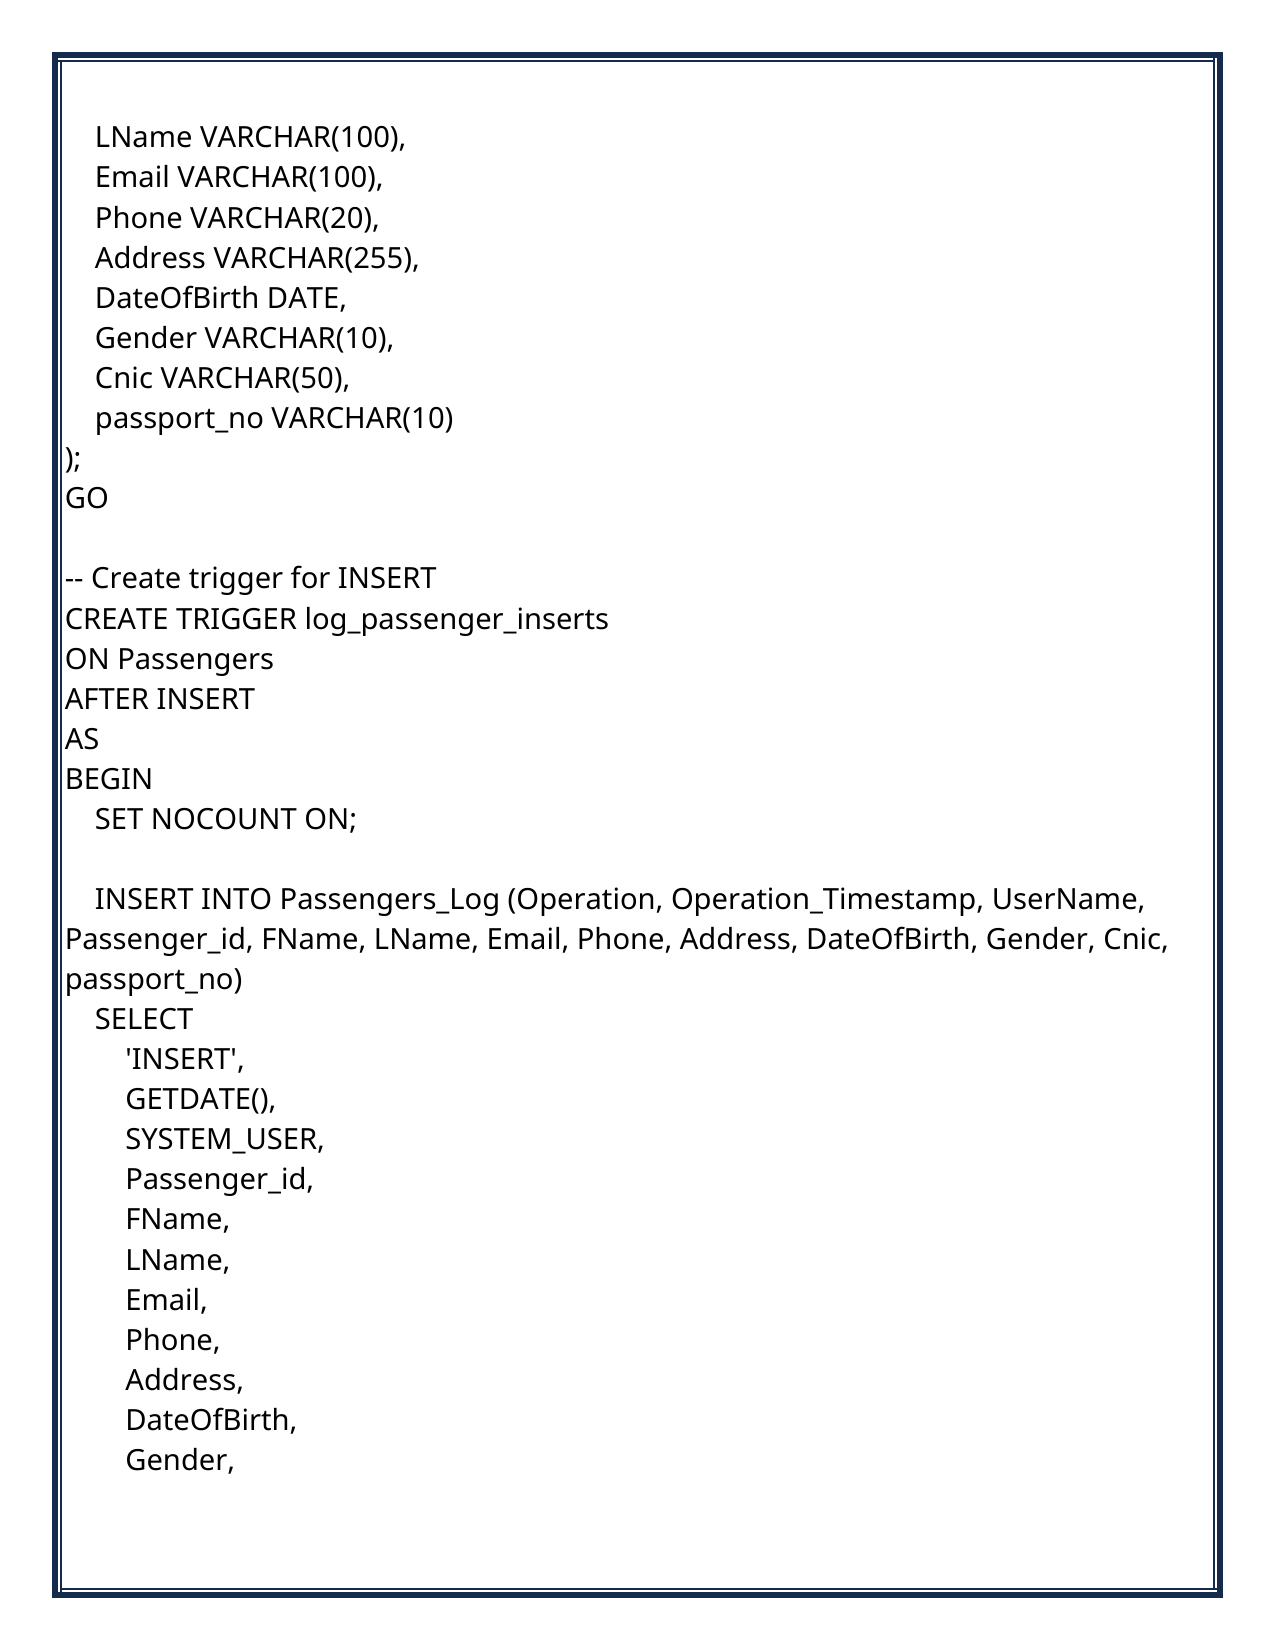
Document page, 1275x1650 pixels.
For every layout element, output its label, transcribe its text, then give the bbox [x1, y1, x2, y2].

text Phone, [64, 1319, 1208, 1359]
text Gender, [64, 1439, 1208, 1479]
text Gender VARCHAR(10), [64, 317, 1208, 357]
text GETDATE(), [64, 1078, 1208, 1118]
text passport_no VARCHAR(10) [64, 397, 1208, 437]
text SET NOCOUNT ON; [64, 798, 1208, 838]
text Email, [64, 1279, 1208, 1318]
text LName, [64, 1239, 1208, 1278]
text Cnic VARCHAR(50), [64, 357, 1208, 397]
text FName, [64, 1199, 1208, 1238]
text Email VARCHAR(100), [64, 157, 1208, 196]
text Passenger_id, [64, 1158, 1208, 1198]
text Address, [64, 1359, 1208, 1399]
text 'INSERT', [64, 1038, 1208, 1078]
text AS [64, 718, 1208, 758]
text CREATE TRIGGER log_passenger_inserts [64, 598, 1208, 638]
text DateOfBirth, [64, 1399, 1208, 1439]
text Address VARCHAR(255), [64, 237, 1208, 277]
text SYSTEM_USER, [64, 1118, 1208, 1158]
text DateOfBirth DATE, [64, 277, 1208, 317]
text -- Create trigger for INSERT [64, 558, 1208, 597]
text Phone VARCHAR(20), [64, 197, 1208, 237]
text GO [64, 478, 1208, 517]
text SELECT [64, 998, 1208, 1038]
text LName VARCHAR(100), [64, 117, 1208, 156]
text ON Passengers [64, 638, 1208, 678]
text BEGIN [64, 758, 1208, 798]
text INSERT INTO Passengers_Log (Operation, Operation_Timestamp, UserName, Passenger_id, FName, LName, Email, Phone, Address, DateOfBirth, Gender, Cnic, passport_no) [64, 879, 1208, 998]
text ); [64, 437, 1208, 477]
text AFTER INSERT [64, 678, 1208, 718]
